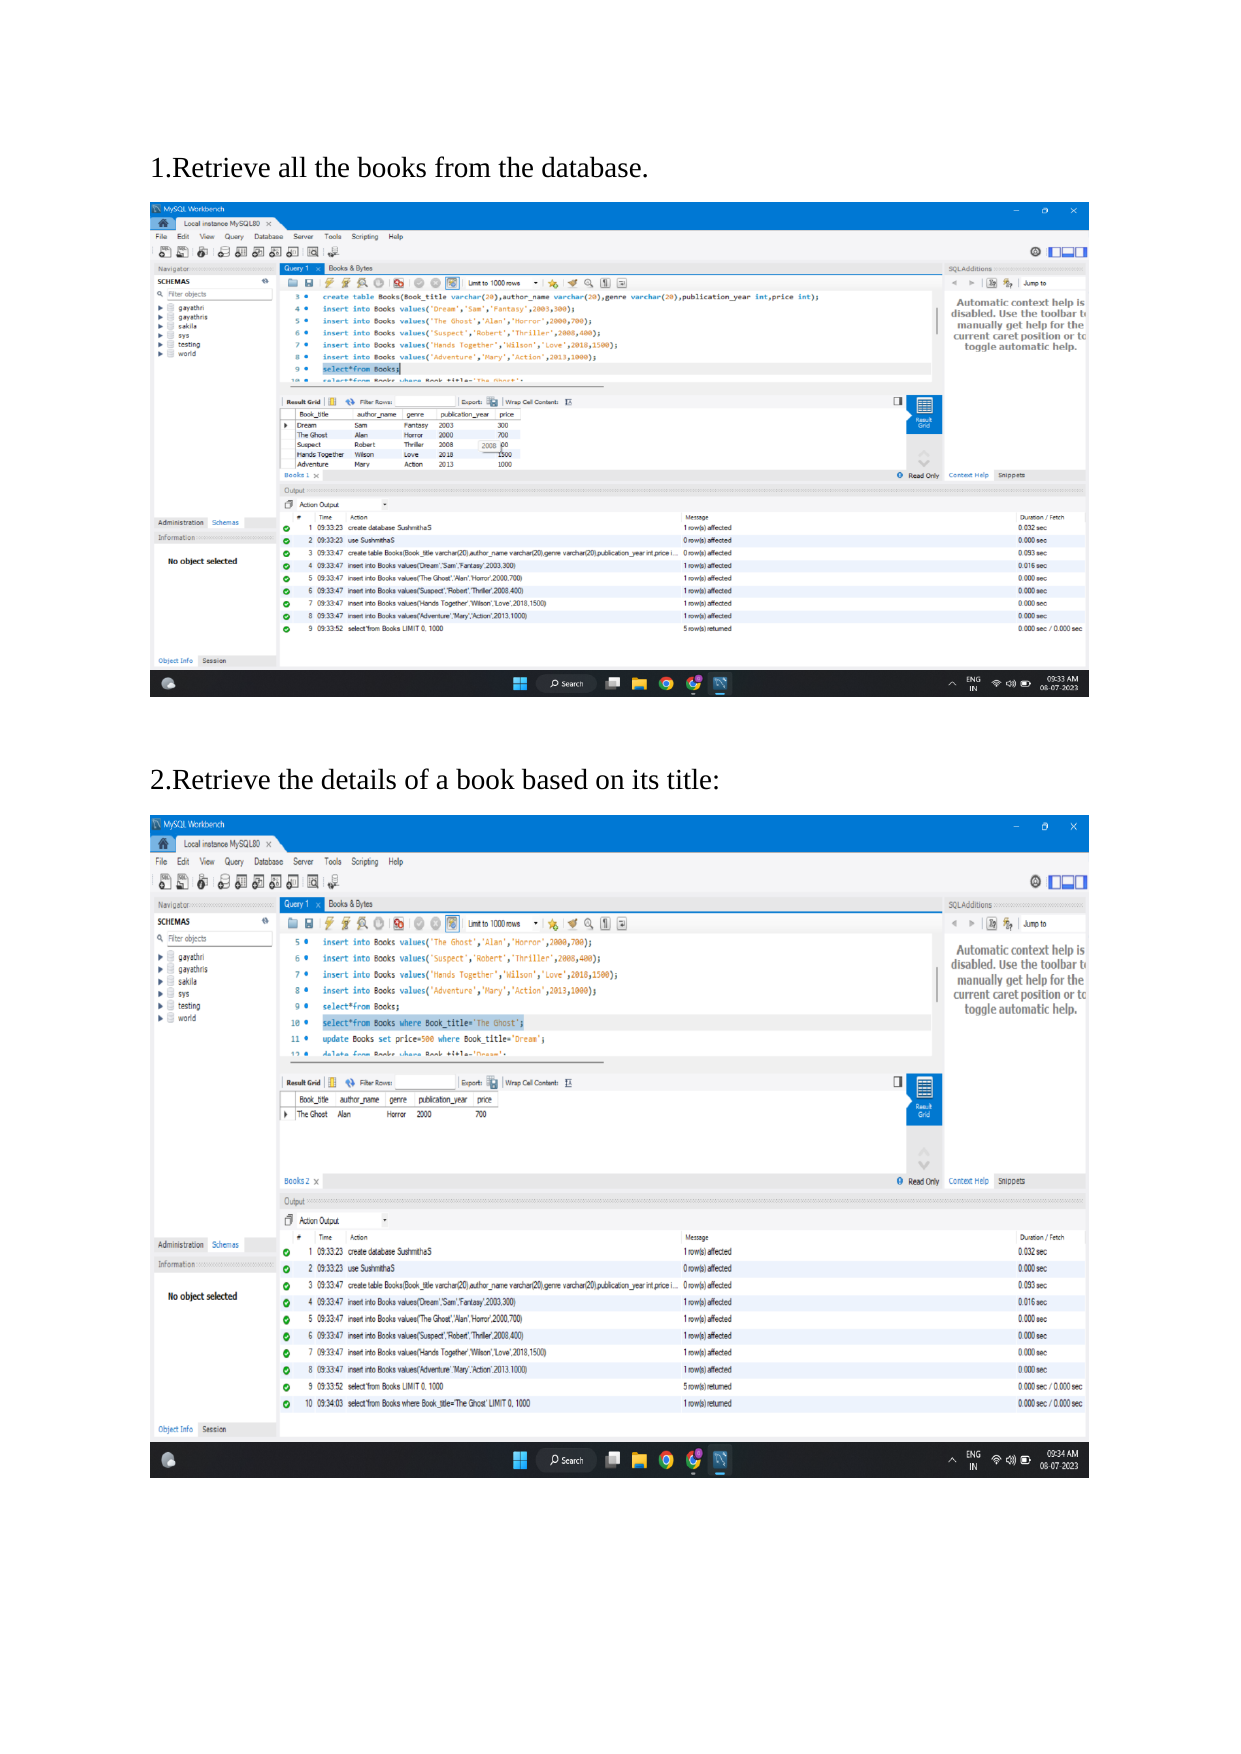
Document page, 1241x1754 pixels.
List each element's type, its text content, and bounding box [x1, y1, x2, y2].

text 2.Retrieve the details of a book based on its title: [150, 762, 1090, 796]
text 1.Retrieve all the books from the database. [150, 150, 1090, 183]
picture [150, 202, 1089, 697]
picture [150, 815, 1089, 1478]
